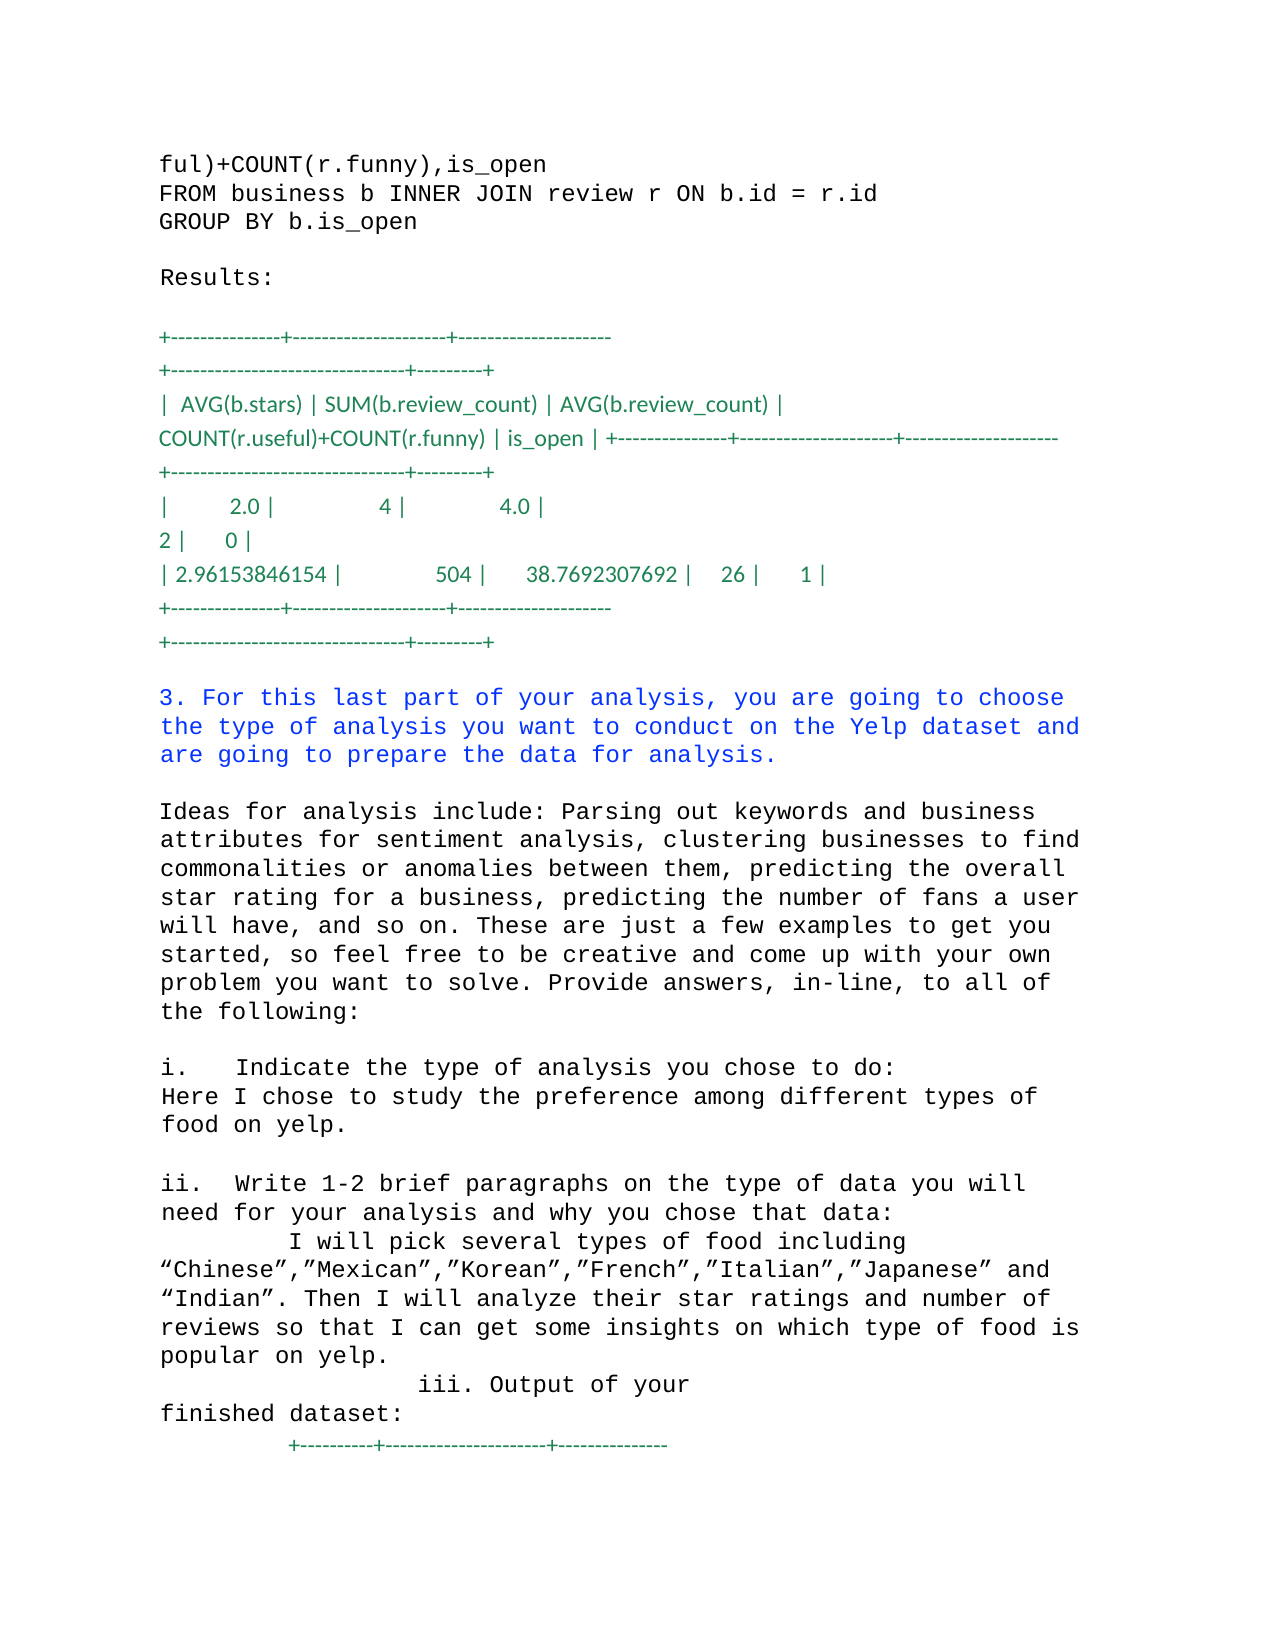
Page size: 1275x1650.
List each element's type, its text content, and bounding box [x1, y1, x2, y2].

text 3. For this last part of your analysis, you are going to choose the type of analysis you want to conduct on the Yelp dataset and are going to prepare the data for analysis. [159, 686, 1100, 770]
text I will pick several types of food including [159, 1229, 1100, 1256]
text FROM business b INNER JOIN review r ON b.id = r.id [159, 181, 1100, 208]
text +--------------------------------+---------+ [159, 356, 1100, 385]
text GROUP BY b.is_open Results: [159, 210, 542, 293]
text | 2.0 | 4 | 4.0 | [159, 491, 1100, 521]
list Indicate the type of analysis you chose to do: Here I chose to study the preference among different types of food on yelp. [160, 1056, 1078, 1140]
text +---------------+---------------------+--------------------- [159, 322, 1100, 351]
text iii. Output of your finished dataset: [159, 1372, 704, 1428]
text Ideas for analysis include: Parsing out keywords and business attributes for sentiment analysis, clustering businesses to find commonalities or anomalies between them, predicting the overall star rating for a business, predicting the number of fans a user will have, and so on. These are just a few examples to get you started, so feel free to be creative and come up with your own problem you want to solve. Provide answers, in-line, to all of the following: [159, 799, 1100, 1026]
text +--------------------------------+---------+ [159, 457, 1100, 487]
text +--------------------------------+---------+ [159, 627, 1100, 656]
text +---------------+---------------------+--------------------- [159, 593, 1100, 622]
text ful)+COUNT(r.funny),is_open [159, 152, 1100, 179]
text COUNT(r.useful)+COUNT(r.funny) | is_open | +---------------+---------------------+--------------------- [159, 423, 1100, 453]
list Write 1-2 brief paragraphs on the type of data you will need for your analysis and why you chose that data: [160, 1172, 1078, 1227]
text | 2.96153846154 | 504 | 38.7692307692 | 26 | 1 | [159, 559, 1100, 588]
text | AVG(b.stars) | SUM(b.review_count) | AVG(b.review_count) | [159, 389, 1100, 419]
text +----------+----------------------+--------------- [159, 1430, 1100, 1459]
text “Chinese”,”Mexican”,”Korean”,”French”,”Italian”,”Japanese” and “Indian”. Then I will analyze their star ratings and number of reviews so that I can get some insights on which type of food is popular on yelp. [159, 1258, 1100, 1371]
text 2 | 0 | [159, 525, 1100, 554]
